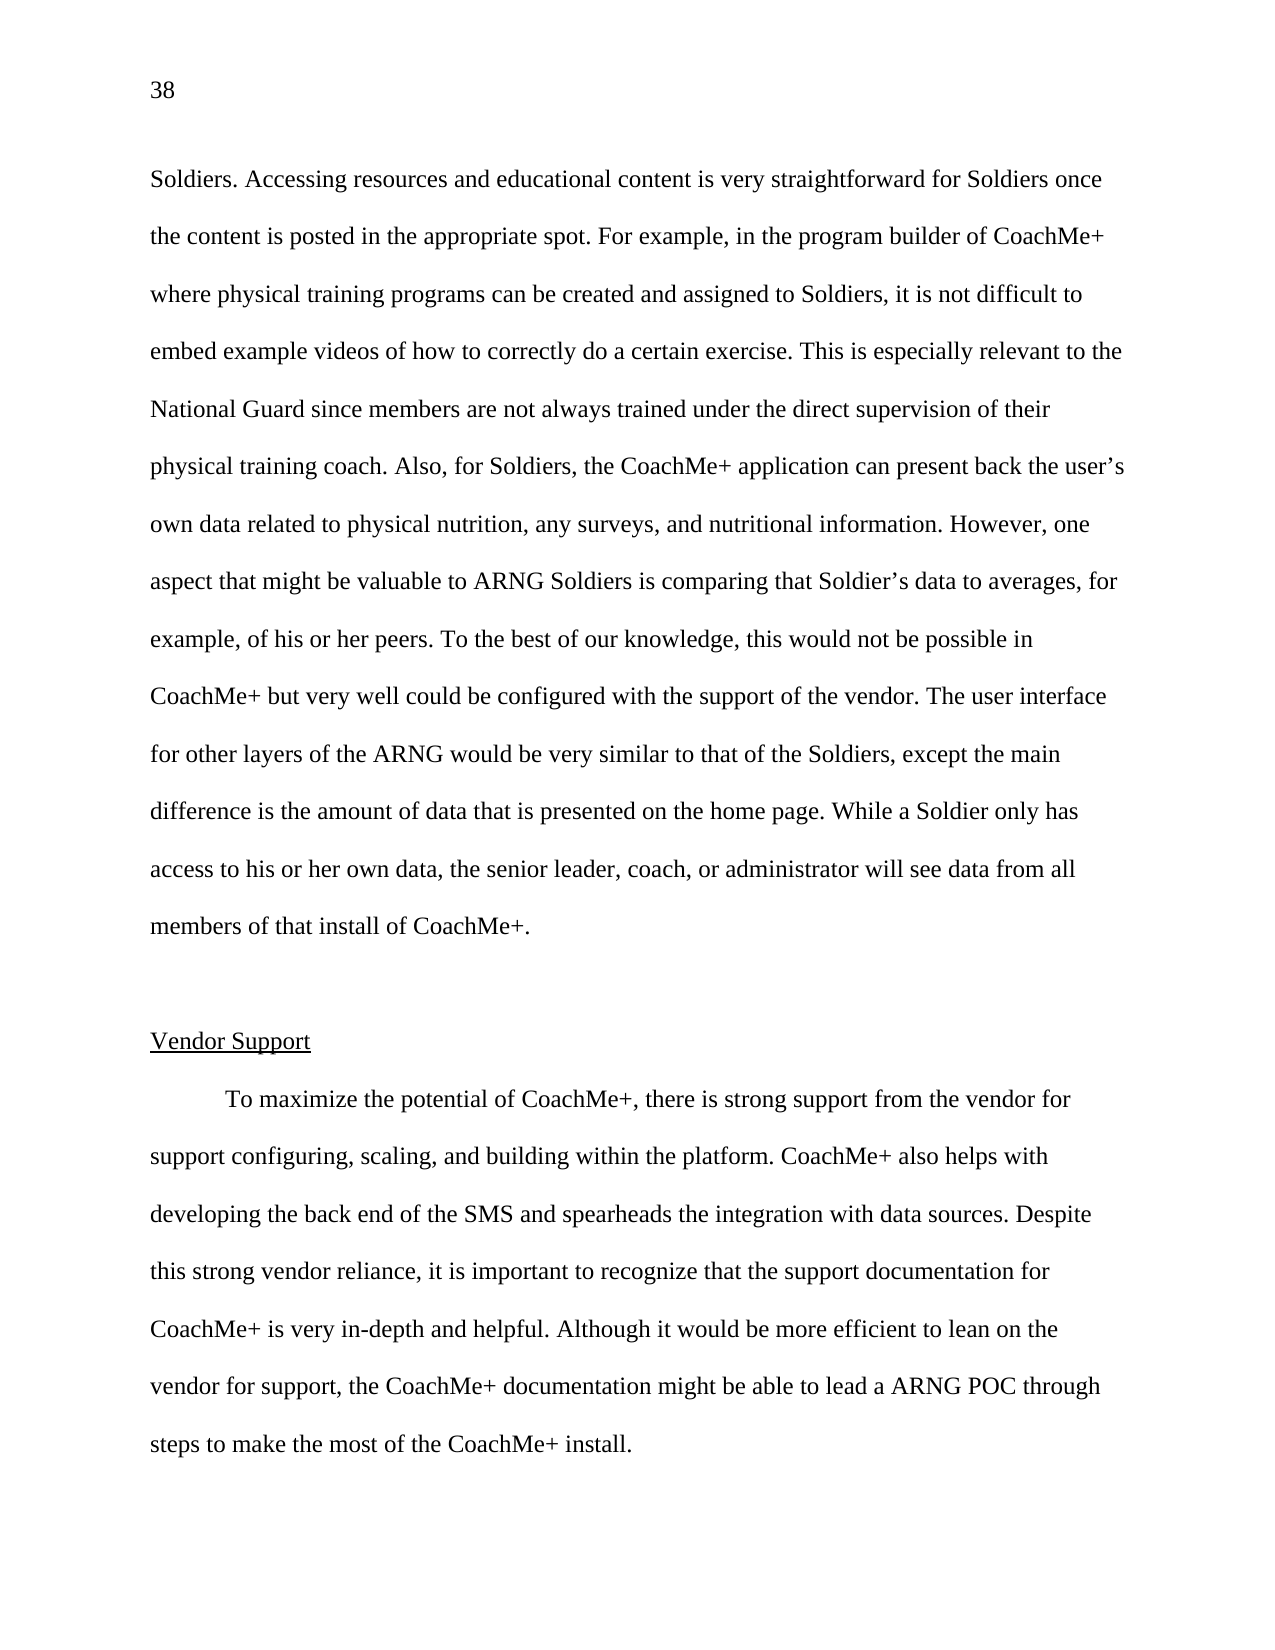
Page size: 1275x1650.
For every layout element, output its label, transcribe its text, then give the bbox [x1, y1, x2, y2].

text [150, 164, 1125, 940]
text Vendor Support [150, 1026, 1125, 1055]
text To maximize the potential of CoachMe+, there is strong support from the vendor for support configuring, scaling, and building within the platform. CoachMe+ also helps with developing the back end of the SMS and spearheads the integration with data sources. Despite this strong vendor reliance, it is important to recognize that the support documentation for CoachMe+ is very in-depth and helpful. Although it would be more efficient to lean on the vendor for support, the CoachMe+ documentation might be able to lead a ARNG POC through steps to make the most of the CoachMe+ install. [150, 1084, 1125, 1457]
